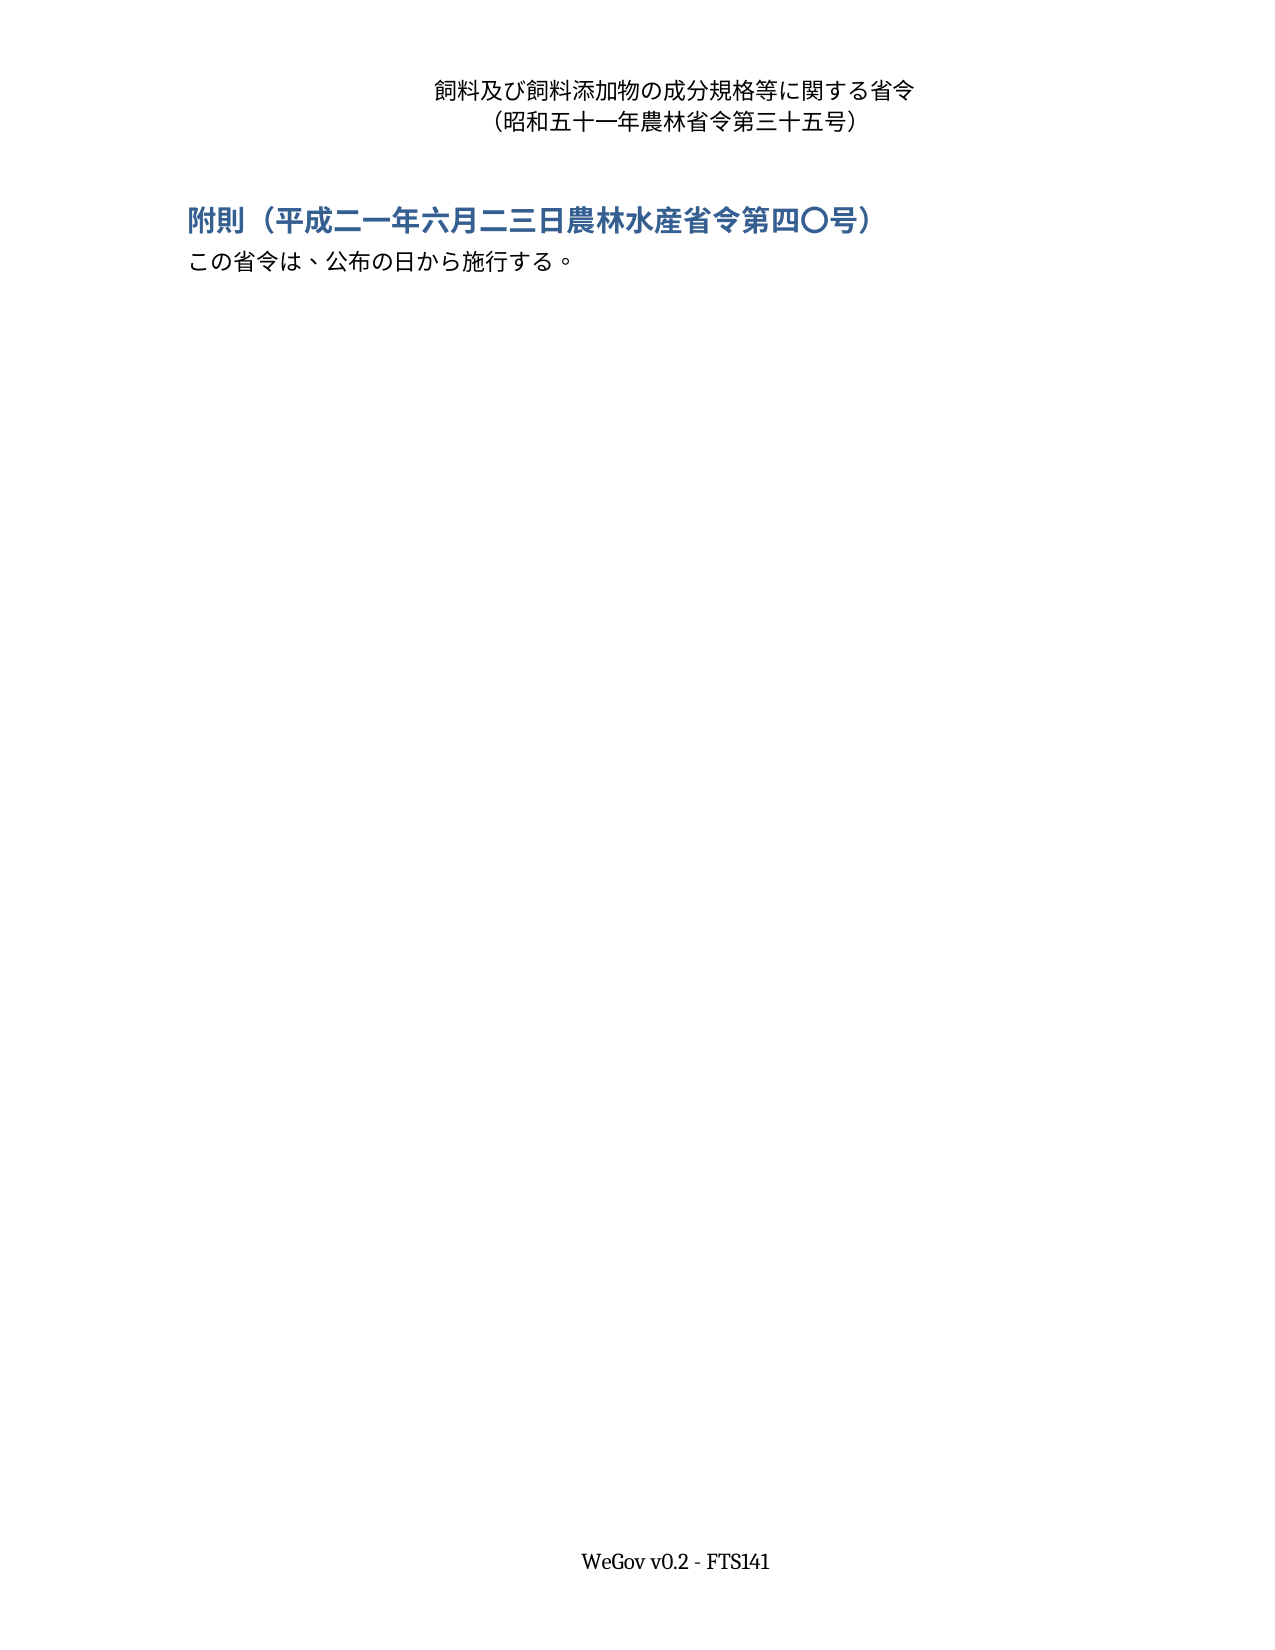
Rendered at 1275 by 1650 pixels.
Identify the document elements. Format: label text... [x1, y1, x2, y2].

subtitle 附則（平成二一年六月二三日農林水産省令第四〇号） [187, 200, 1087, 240]
text この省令は、公布の日から施行する。 [187, 246, 1087, 277]
